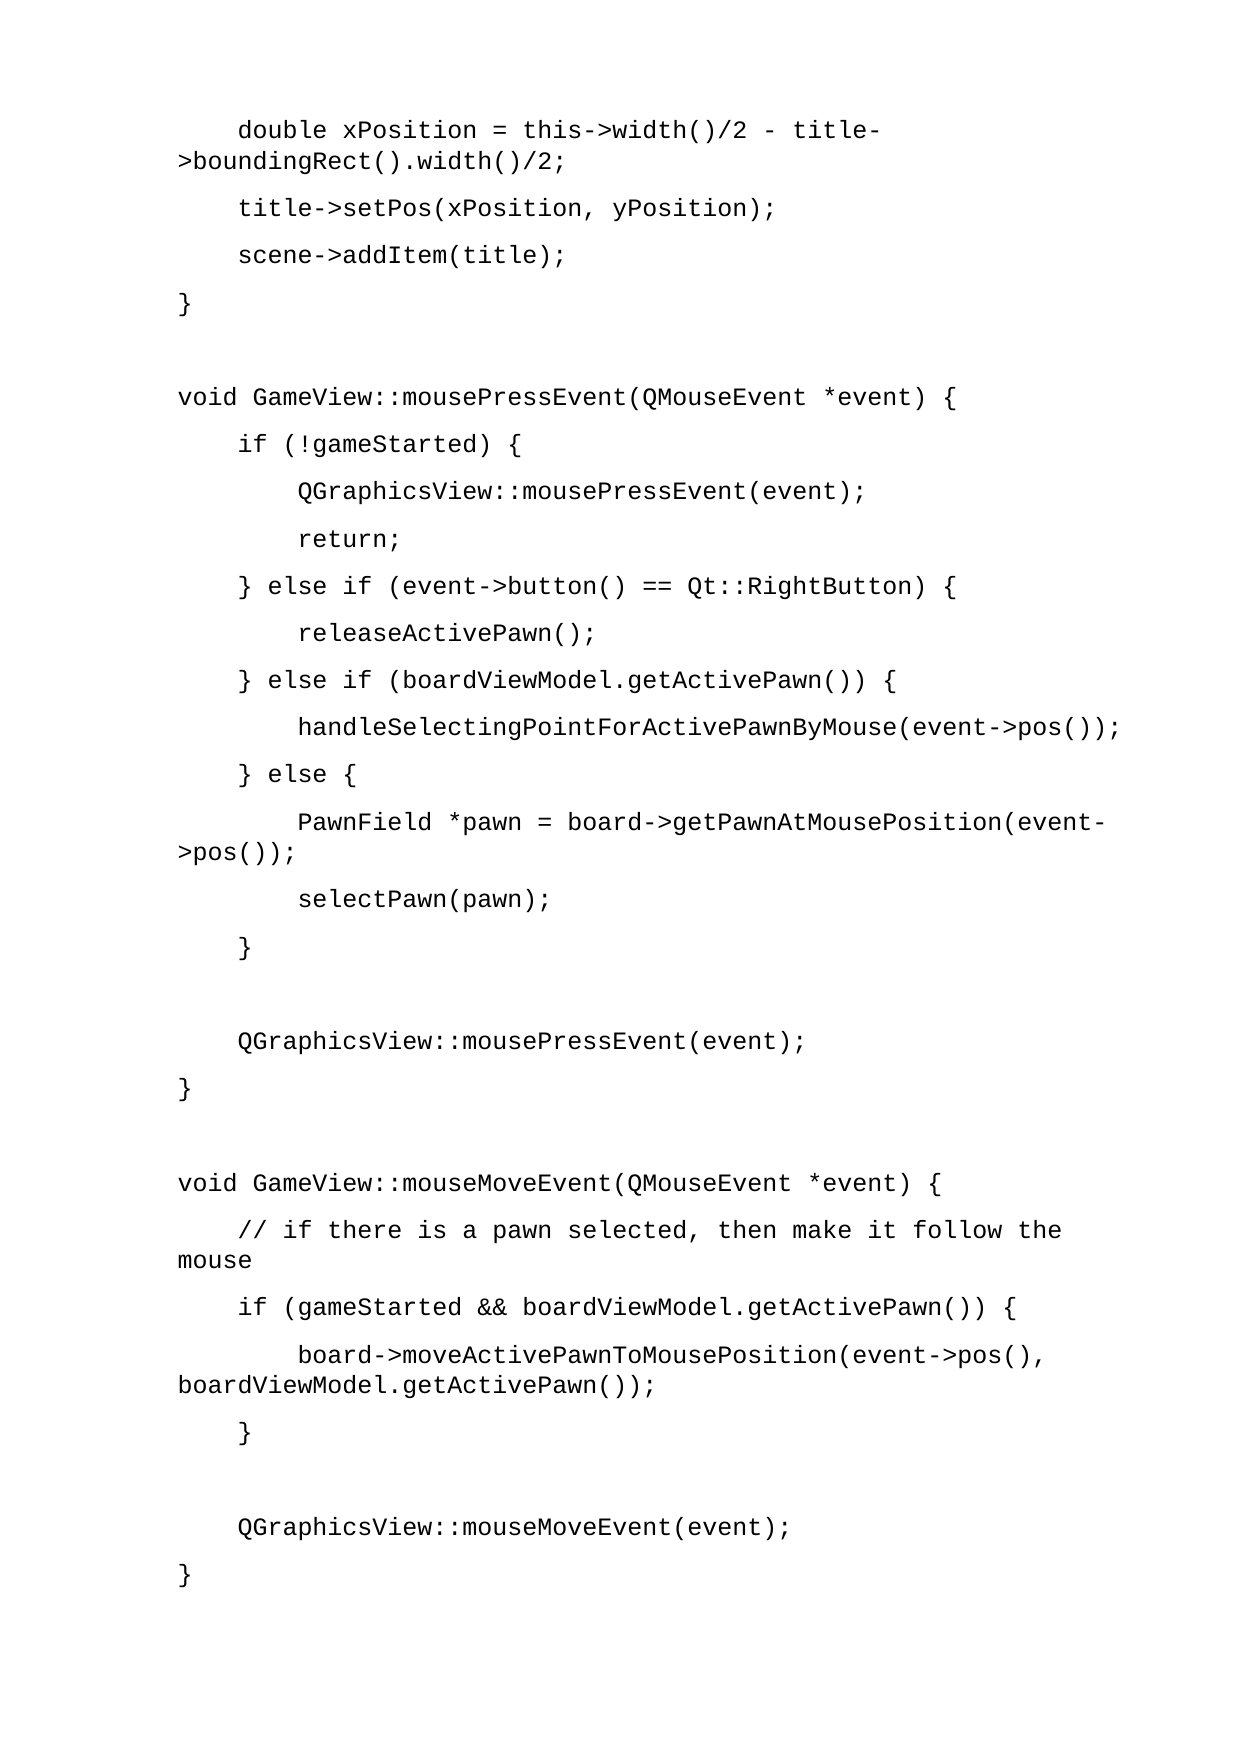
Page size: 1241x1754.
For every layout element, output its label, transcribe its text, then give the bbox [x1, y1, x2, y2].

text } [177, 1076, 1152, 1104]
text } [177, 934, 1152, 962]
text releaseActivePawn(); [177, 621, 1152, 649]
text handleSelectingPointForActivePawnByMouse(event->pos()); [177, 715, 1152, 743]
text void GameView::mouseMoveEvent(QMouseEvent *event) { [177, 1170, 1152, 1198]
text board->moveActivePawnToMousePosition(event->pos(), boardViewModel.getActivePawn()); [177, 1342, 1152, 1401]
text } else if (boardViewModel.getActivePawn()) { [177, 668, 1152, 696]
text PawnField *pawn = board->getPawnAtMousePosition(event->pos()); [177, 809, 1152, 868]
text selectPawn(pawn); [177, 887, 1152, 915]
text } [177, 1561, 1152, 1590]
text } else { [177, 762, 1152, 790]
text QGraphicsView::mousePressEvent(event); [177, 479, 1152, 507]
text QGraphicsView::mouseMoveEvent(event); [177, 1514, 1152, 1543]
text } [177, 1420, 1152, 1448]
text } else if (event->button() == Qt::RightButton) { [177, 573, 1152, 602]
text title->setPos(xPosition, yPosition); [177, 196, 1152, 224]
text double xPosition = this->width()/2 - title->boundingRect().width()/2; [177, 118, 1152, 177]
text // if there is a pawn selected, then make it follow the mouse [177, 1217, 1152, 1276]
text } [177, 290, 1152, 318]
text QGraphicsView::mousePressEvent(event); [177, 1028, 1152, 1057]
text void GameView::mousePressEvent(QMouseEvent *event) { [177, 384, 1152, 413]
text return; [177, 526, 1152, 554]
text if (gameStarted && boardViewModel.getActivePawn()) { [177, 1295, 1152, 1323]
text scene->addItem(title); [177, 243, 1152, 271]
text if (!gameStarted) { [177, 432, 1152, 460]
